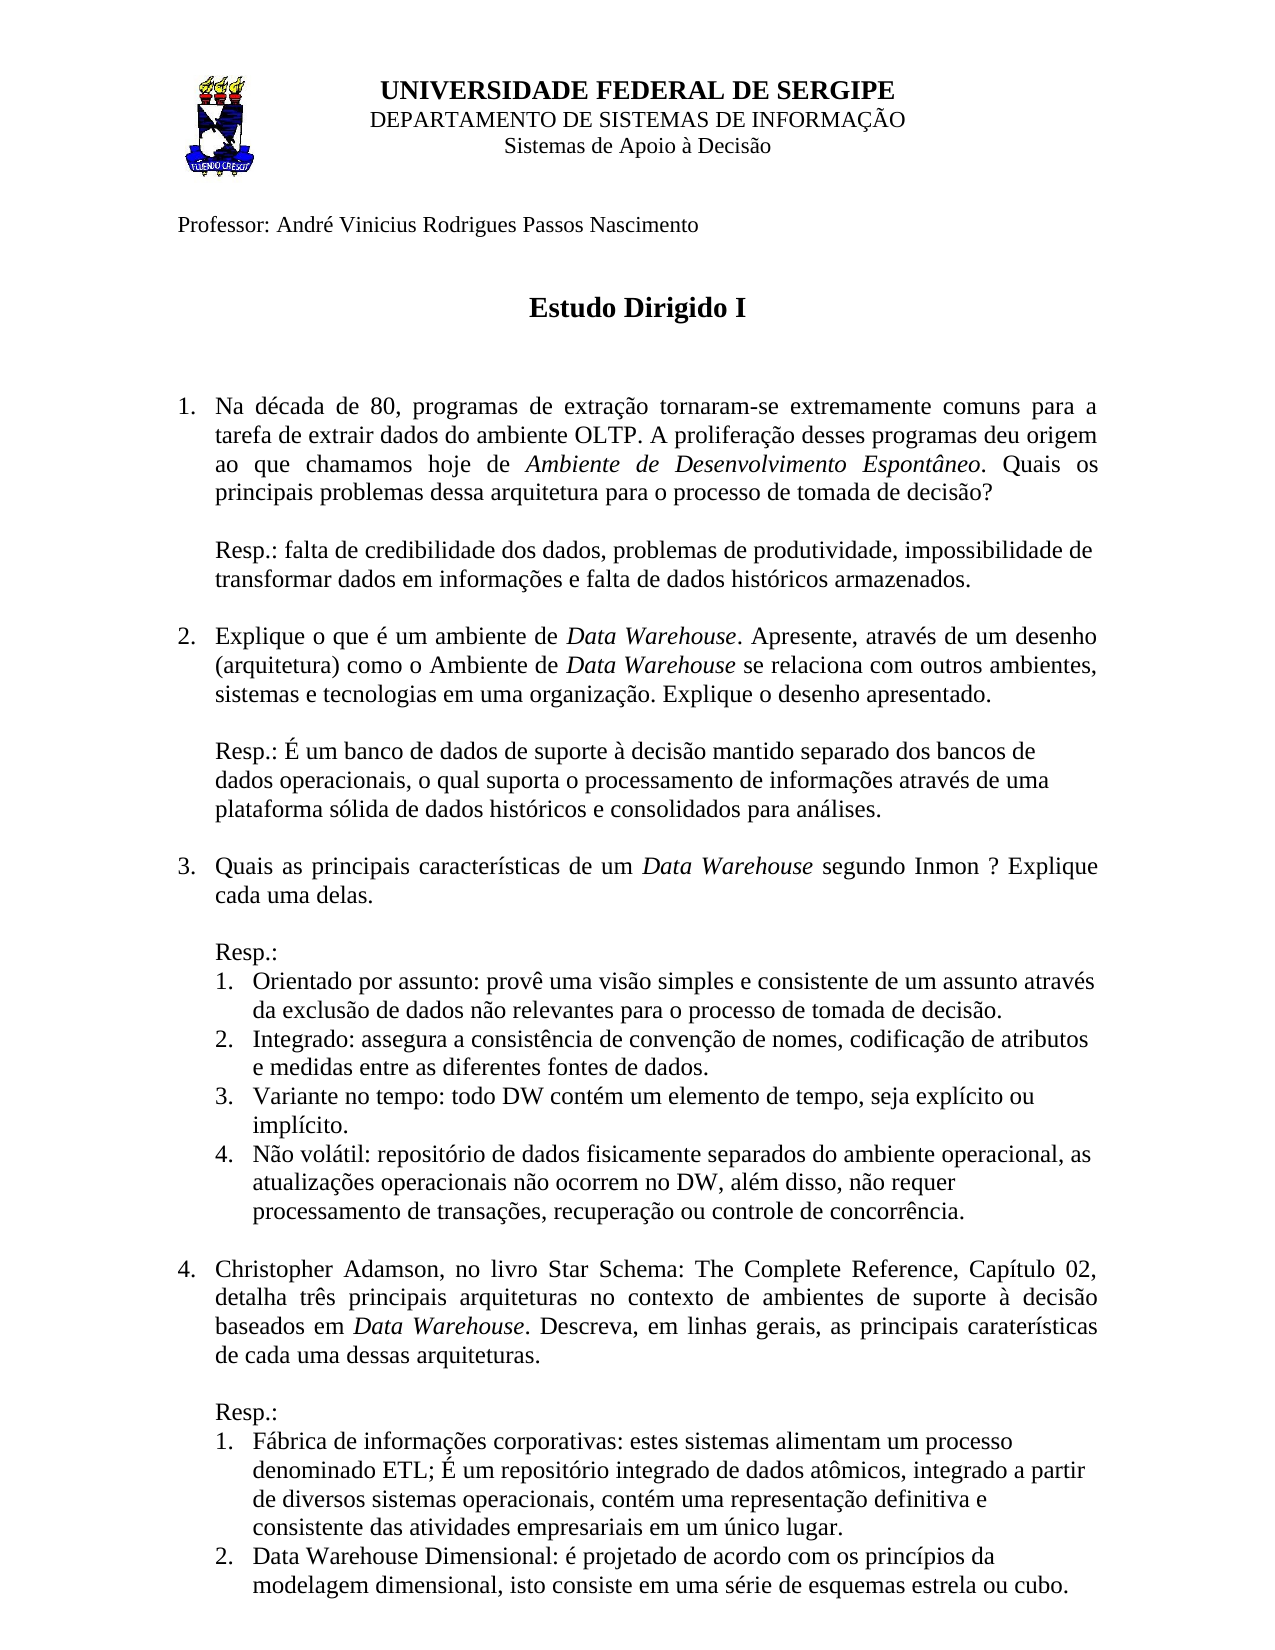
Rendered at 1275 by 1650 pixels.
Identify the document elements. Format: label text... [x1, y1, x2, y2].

list Resp.: [215, 937, 1098, 966]
list Integrado: assegura a consistência de convenção de nomes, codificação de atributos e medidas entre as diferentes fontes de dados. [215, 1024, 1098, 1081]
list Resp.: É um banco de dados de suporte à decisão mantido separado dos bancos de dados operacionais, o qual suporta o processamento de informações através de uma plataforma sólida de dados históricos e consolidados para análises. [215, 736, 1098, 822]
text UNIVERSIDADE FEDERAL DE SERGIPE [368, 75, 907, 106]
text DEPARTAMENTO DE SISTEMAS DE INFORMAÇÃO [368, 106, 907, 132]
list Variante no tempo: todo DW contém um elemento de tempo, seja explícito ou implícito. [215, 1081, 1098, 1139]
list Resp.: falta de credibilidade dos dados, problemas de produtividade, impossibilidade de transformar dados em informações e falta de dados históricos armazenados. [215, 535, 1098, 592]
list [215, 1541, 1098, 1599]
list Não volátil: repositório de dados fisicamente separados do ambiente operacional, as atualizações operacionais não ocorrem no DW, além disso, não requer processamento de transações, recuperação ou controle de concorrência. [215, 1139, 1098, 1225]
list Orientado por assunto: provê uma visão simples e consistente de um assunto através da exclusão de dados não relevantes para o processo de tomada de decisão. [215, 966, 1098, 1024]
picture [185, 75, 255, 183]
text Sistemas de Apoio à Decisão [368, 132, 907, 159]
list Na década de 80, programas de extração tornaram-se extremamente comuns para a tarefa de extrair dados do ambiente OLTP. A proliferação desses programas deu origem ao que chamamos hoje de Ambiente de Desenvolvimento Espontâneo. Quais os principais problemas dessa arquitetura para o processo de tomada de decisão? [177, 391, 1098, 506]
text Professor: André Vinicius Rodrigues Passos Nascimento [177, 212, 1108, 238]
list Resp.: [215, 1397, 1098, 1426]
list Christopher Adamson, no livro Star Schema: The Complete Reference, Capítulo 02, detalha três principais arquiteturas no contexto de ambientes de suporte à decisão baseados em Data Warehouse. Descreva, em linhas gerais, as principais caraterísticas de cada uma dessas arquiteturas. [177, 1254, 1098, 1369]
list Explique o que é um ambiente de Data Warehouse. Apresente, através de um desenho (arquitetura) como o Ambiente de Data Warehouse se relaciona com outros ambientes, sistemas e tecnologias em uma organização. Explique o desenho apresentado. [177, 621, 1098, 707]
title Estudo Dirigido I [368, 291, 907, 324]
list Quais as principais características de um Data Warehouse segundo Inmon ? Explique cada uma delas. [177, 851, 1098, 909]
list Fábrica de informações corporativas: estes sistemas alimentam um processo denominado ETL; É um repositório integrado de dados atômicos, integrado a partir de diversos sistemas operacionais, contém uma representação definitiva e consistente das atividades empresariais em um único lugar. [215, 1426, 1098, 1541]
